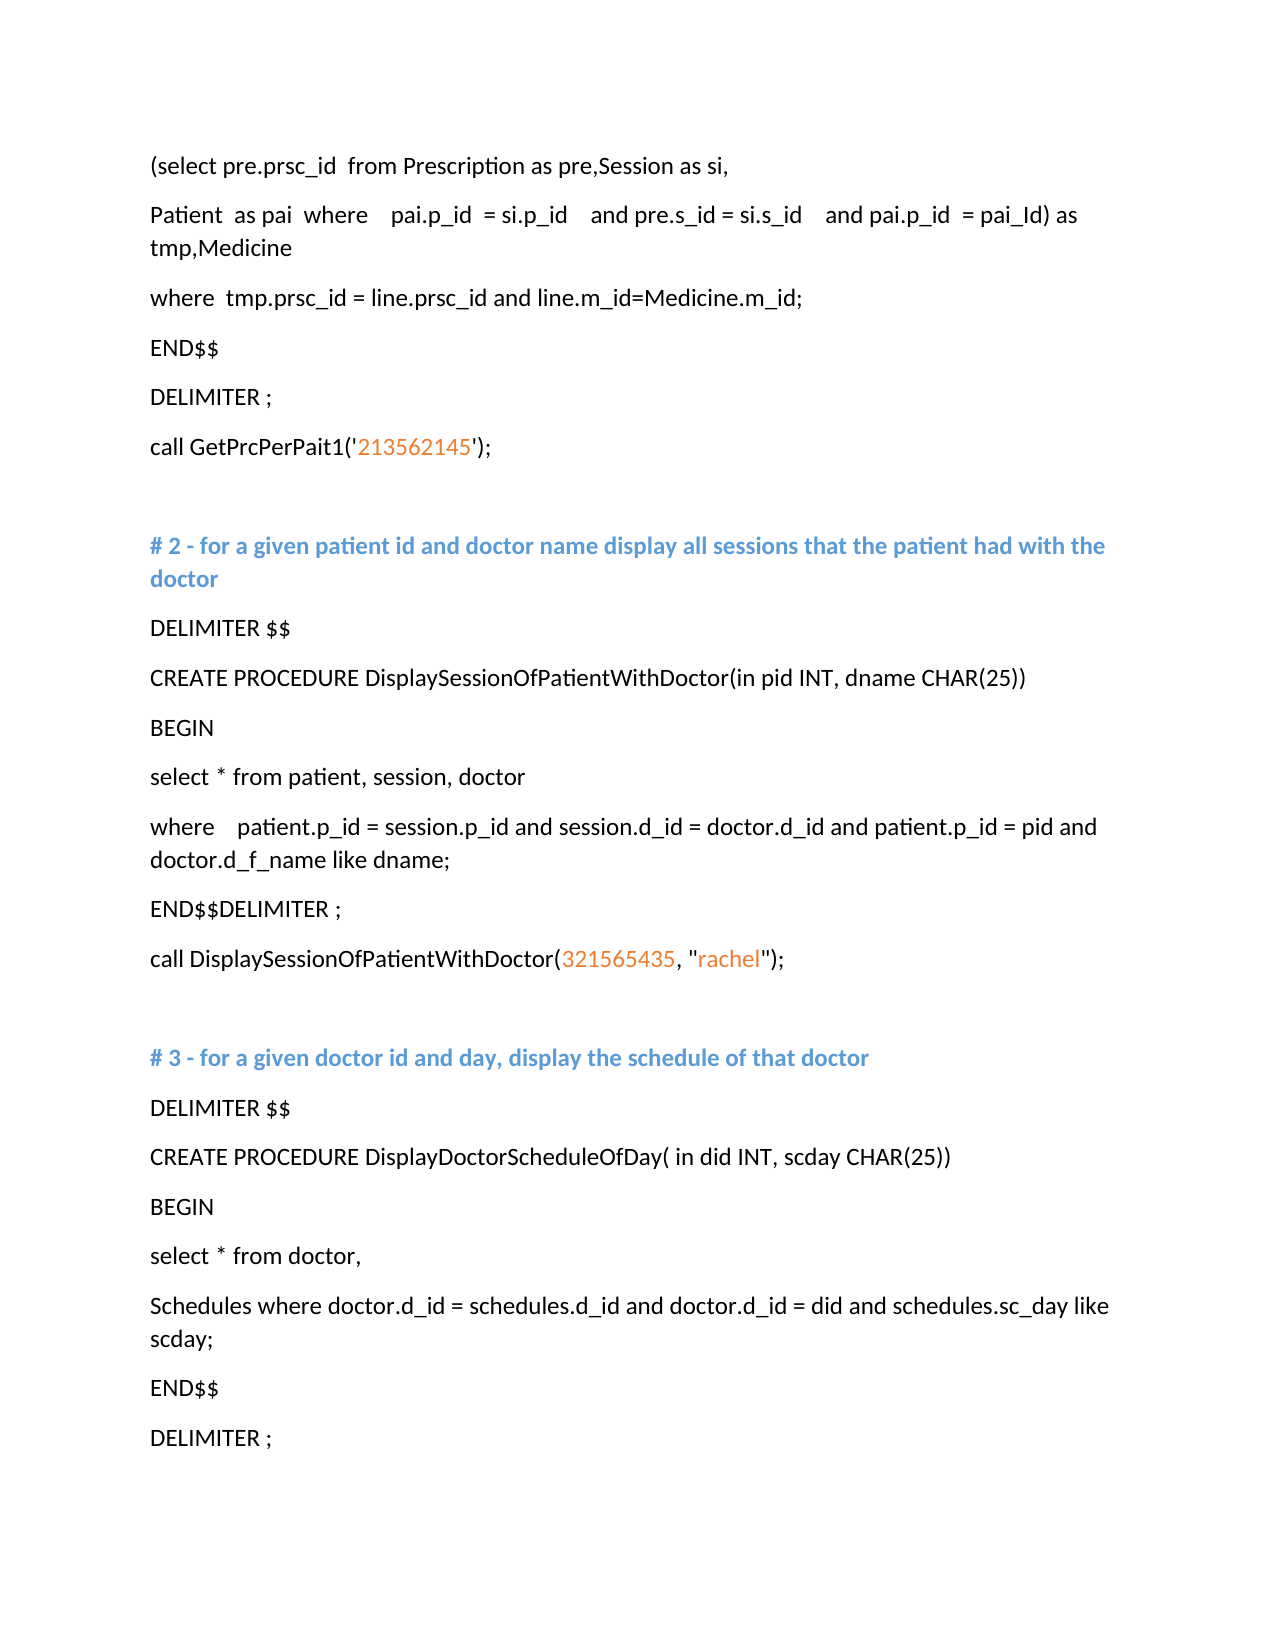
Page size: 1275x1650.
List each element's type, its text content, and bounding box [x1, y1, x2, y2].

text # 2 - for a given patient id and doctor name display all sessions that the patient had with the doctor [150, 530, 1125, 593]
text BEGIN [150, 1191, 1125, 1221]
text where patient.p_id = session.p_id and session.d_id = doctor.d_id and patient.p_id = pid and doctor.d_f_name like dname; [150, 811, 1125, 874]
text BEGIN [150, 712, 1125, 742]
text DELIMITER $$ [150, 1092, 1125, 1122]
text END$$ [150, 1372, 1125, 1403]
text Schedules where doctor.d_id = schedules.d_id and doctor.d_id = did and schedules.sc_day like scday; [150, 1290, 1125, 1353]
text DELIMITER ; [150, 381, 1125, 412]
text DELIMITER $$ [150, 612, 1125, 643]
text select * from doctor, [150, 1240, 1125, 1271]
text DELIMITER ; [150, 1422, 1125, 1453]
text (select pre.prsc_id from Prescription as pre,Session as si, [150, 150, 1125, 181]
text CREATE PROCEDURE DisplayDoctorScheduleOfDay( in did INT, scday CHAR(25)) [150, 1141, 1125, 1172]
text # 3 - for a given doctor id and day, display the schedule of that doctor [150, 1042, 1125, 1073]
text Patient as pai where pai.p_id = si.p_id and pre.s_id = si.s_id and pai.p_id = pai_Id) as tmp,Medicine [150, 199, 1125, 263]
text CREATE PROCEDURE DisplaySessionOfPatientWithDoctor(in pid INT, dname CHAR(25)) [150, 662, 1125, 693]
text END$$DELIMITER ; [150, 893, 1125, 924]
text call DisplaySessionOfPatientWithDoctor(321565435, "rachel"); [150, 943, 1125, 973]
text where tmp.prsc_id = line.prsc_id and line.m_id=Medicine.m_id; [150, 282, 1125, 313]
text END$$ [150, 332, 1125, 362]
text call GetPrcPerPait1('213562145'); [150, 431, 1125, 461]
text select * from patient, session, doctor [150, 761, 1125, 792]
